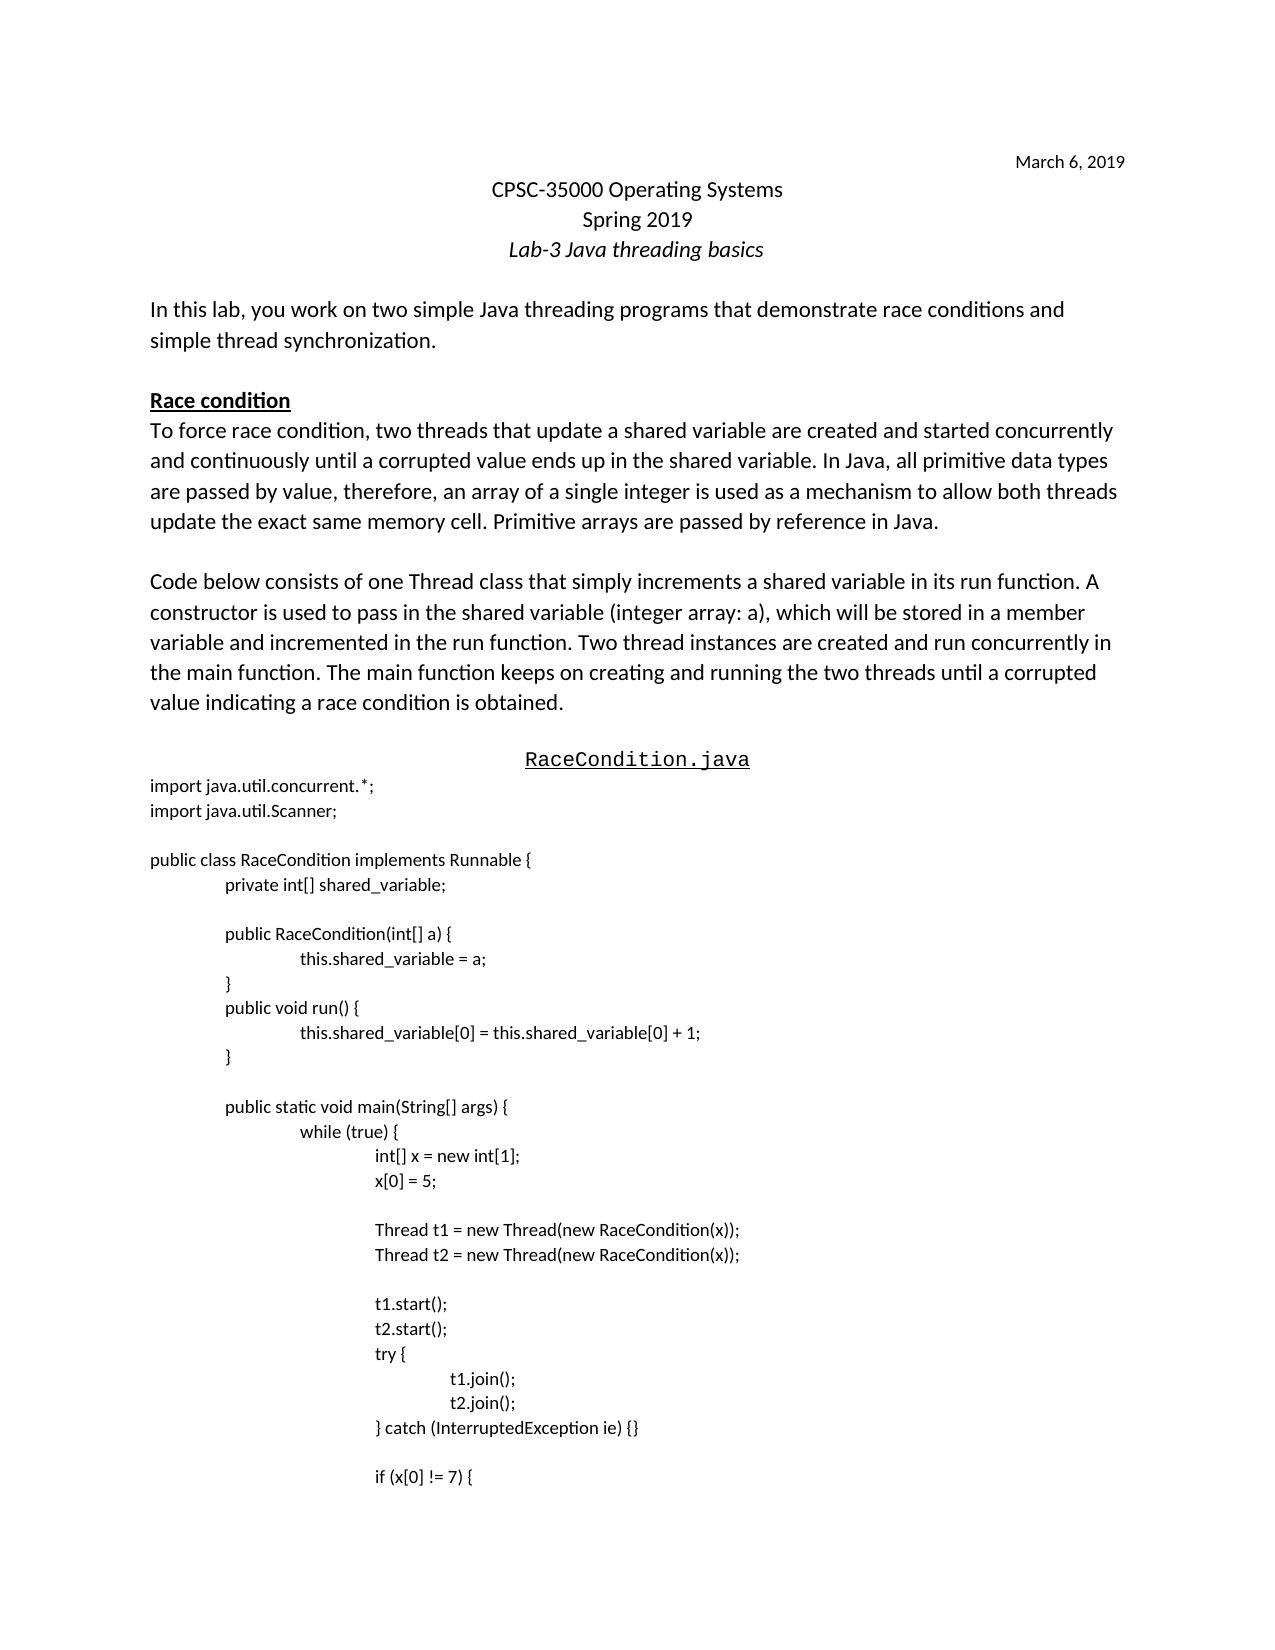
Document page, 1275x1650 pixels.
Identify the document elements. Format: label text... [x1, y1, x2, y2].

text this.shared_variable[0] = this.shared_variable[0] + 1; [150, 1021, 1125, 1044]
text t1.join(); [150, 1367, 1125, 1389]
text March 6, 2019 [150, 150, 1125, 173]
text t1.start(); [150, 1293, 1125, 1316]
text Thread t1 = new Thread(new RaceCondition(x)); [150, 1218, 1125, 1241]
text private int[] shared_variable; [150, 873, 1125, 896]
text To force race condition, two threads that update a shared variable are created and started concurrently and continuously until a corrupted value ends up in the shared variable. In Java, all primitive data types are passed by value, therefore, an array of a single integer is used as a mechanism to allow both threads update the exact same memory cell. Primitive arrays are passed by reference in Java. [150, 416, 1125, 535]
text import java.util.Scanner; [150, 799, 1125, 822]
text } [150, 972, 1125, 994]
text public void run() { [150, 996, 1125, 1019]
text public RaceCondition(int[] a) { [150, 922, 1125, 945]
text int[] x = new int[1]; [150, 1144, 1125, 1167]
text } [150, 1046, 1125, 1069]
text Spring 2019 [150, 205, 1125, 233]
text try { [150, 1342, 1125, 1365]
text Race condition [150, 386, 1125, 414]
text import java.util.concurrent.*; [150, 774, 1125, 797]
text this.shared_variable = a; [150, 947, 1125, 970]
text Lab-3 Java threading basics [150, 235, 1125, 263]
text public static void main(String[] args) { [150, 1095, 1125, 1118]
text In this lab, you work on two simple Java threading programs that demonstrate race conditions and simple thread synchronization. [150, 296, 1125, 354]
text Thread t2 = new Thread(new RaceCondition(x)); [150, 1243, 1125, 1266]
text t2.start(); [150, 1317, 1125, 1340]
text t2.join(); [150, 1391, 1125, 1414]
text } catch (InterruptedException ie) {} [150, 1416, 1125, 1439]
text public class RaceCondition implements Runnable { [150, 848, 1125, 871]
text x[0] = 5; [150, 1169, 1125, 1192]
text while (true) { [150, 1120, 1125, 1143]
text if (x[0] != 7) { [150, 1465, 1125, 1488]
text Code below consists of one Thread class that simply increments a shared variable in its run function. A constructor is used to pass in the shared variable (integer array: a), which will be stored in a member variable and incremented in the run function. Two thread instances are created and run concurrently in the main function. The main function keeps on creating and running the two threads until a corrupted value indicating a race condition is obtained. [150, 567, 1125, 716]
text RaceCondition.java [150, 749, 1125, 772]
text CPSC-35000 Operating Systems [150, 175, 1125, 203]
